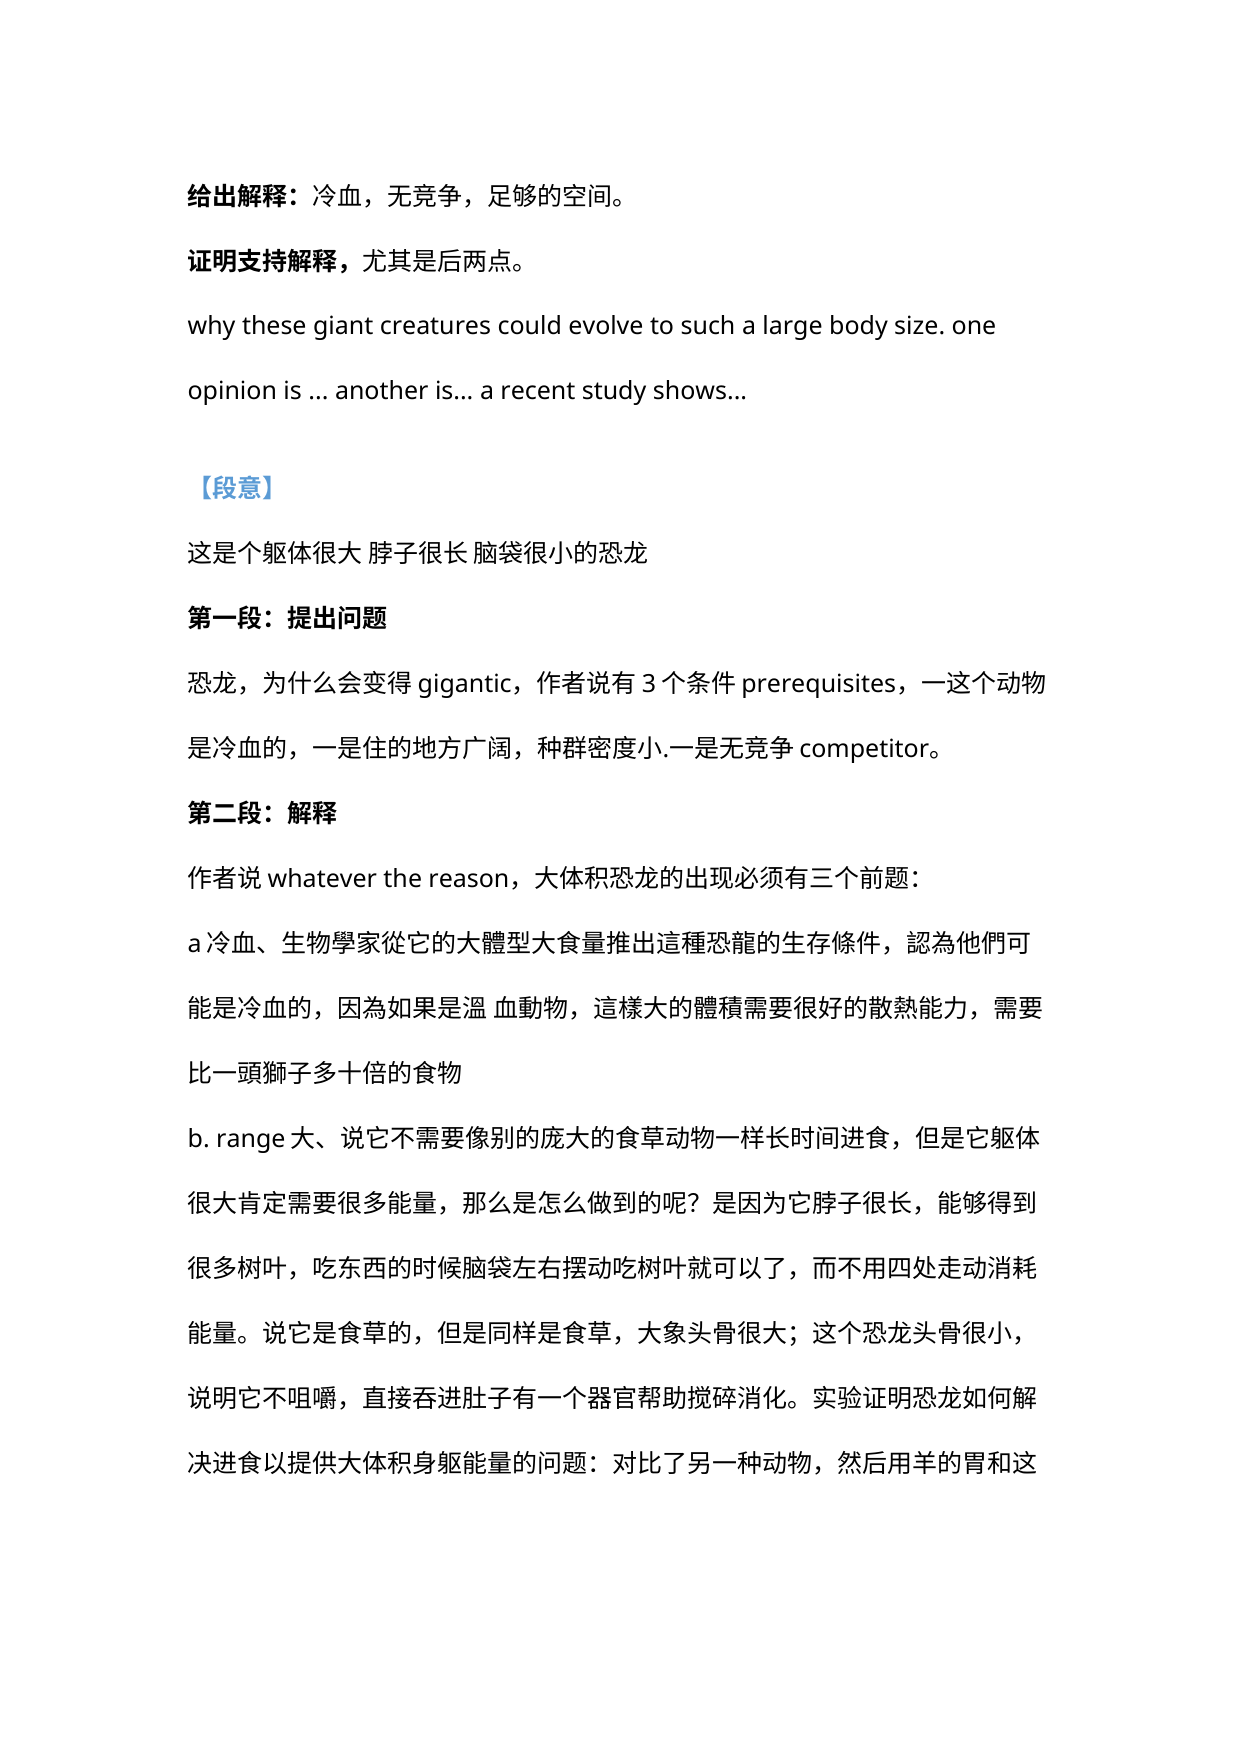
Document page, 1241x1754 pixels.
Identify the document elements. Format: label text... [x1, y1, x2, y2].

text 第二段：解释 [187, 779, 1053, 844]
text a冷血、生物學家從它的大體型大食量推出這種恐龍的生存條件，認為他們可能是冷血的，因為如果是溫 血動物，這樣大的體積需要很好的散熱能力，需要比一頭獅子多十倍的食物 [187, 909, 1053, 1104]
text 第一段：提出问题 [187, 584, 1053, 649]
text 给出解释：冷血，无竞争，足够的空间。 [187, 162, 1053, 227]
text 恐龙，为什么会变得gigantic，作者说有3个条件prerequisites，一这个动物是冷血的，一是住的地方广阔，种群密度小.一是无竞争competitor。 [187, 649, 1053, 779]
text 证明支持解释，尤其是后两点。 [187, 227, 1053, 292]
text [187, 1104, 1053, 1494]
list 【段意】 [187, 454, 1053, 519]
text 作者说whatever the reason，大体积恐龙的出现必须有三个前题： [187, 844, 1053, 909]
text 这是个躯体很大 脖子很长 脑袋很小的恐龙 [187, 519, 1053, 584]
text why these giant creatures could evolve to such a large body size. one opinion is ... another is... a recent study shows... [187, 292, 1053, 422]
